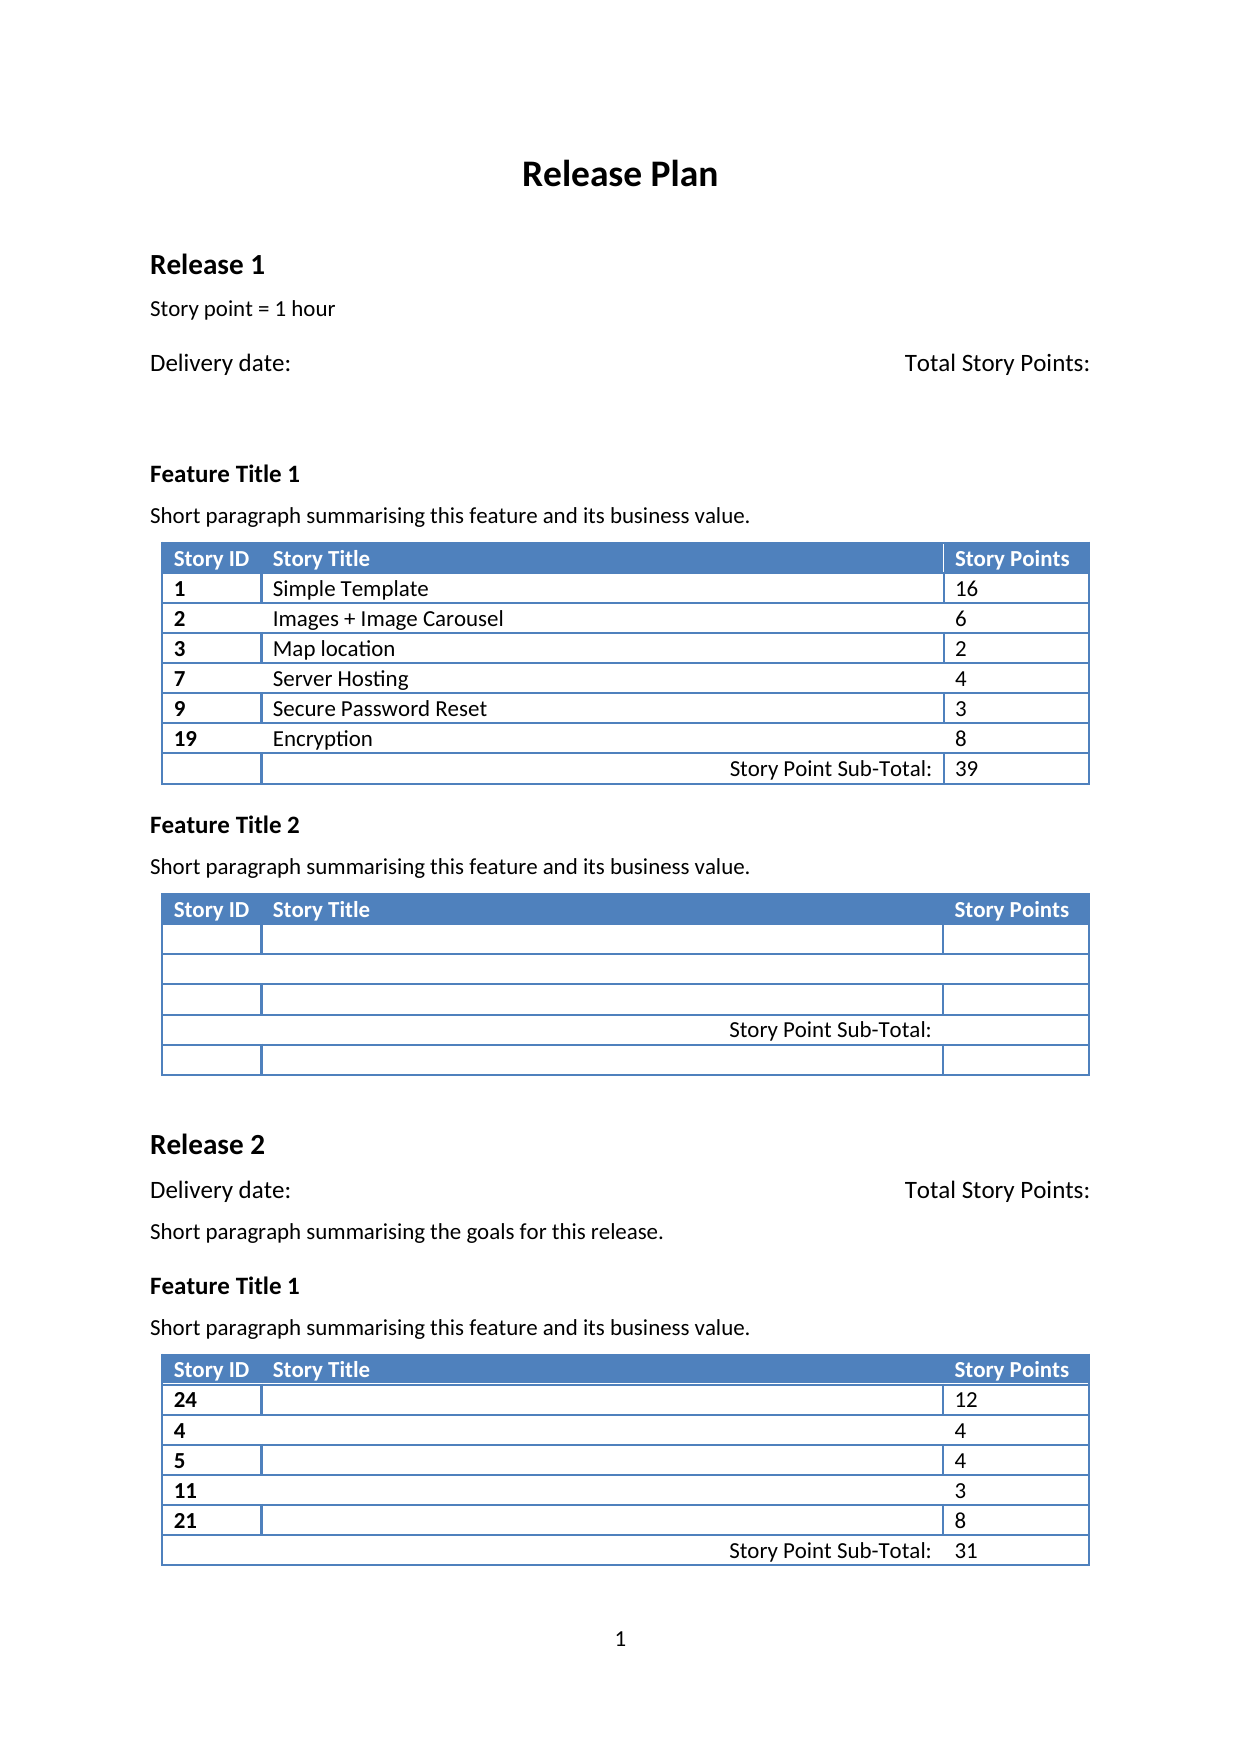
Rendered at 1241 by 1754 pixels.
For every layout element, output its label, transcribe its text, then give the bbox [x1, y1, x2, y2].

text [150, 1313, 1090, 1341]
table_cell Simple Template [263, 574, 943, 602]
text Short paragraph summarising this feature and its business value. [150, 501, 1090, 529]
table_cell [263, 1386, 942, 1414]
table_cell 8 [944, 724, 1088, 752]
text Delivery date: Total Story Points: [150, 1174, 1090, 1204]
table_cell 19 [163, 724, 261, 752]
table_cell 3 [943, 1476, 1088, 1504]
table_cell 2 [945, 634, 1088, 662]
table_cell 4 [163, 1416, 261, 1444]
table_header Story Points [943, 895, 1088, 923]
table_cell 12 [944, 1386, 1088, 1414]
text Short paragraph summarising this feature and its business value. [150, 852, 1090, 881]
table_cell Story Point Sub-Total: [263, 754, 943, 782]
subtitle Release 1 [150, 246, 1090, 281]
table_cell [163, 754, 260, 782]
table_header Story Title [261, 1356, 943, 1383]
table_cell [263, 1446, 942, 1474]
table_cell [163, 1016, 261, 1043]
table_cell [163, 955, 261, 983]
table_cell 6 [944, 604, 1088, 632]
table_cell 2 [163, 604, 261, 632]
table_cell [263, 925, 942, 953]
table_cell [943, 1016, 1088, 1043]
table_cell Story Point Sub-Total: [261, 1536, 943, 1564]
table_cell Images + Image Carousel [261, 604, 943, 632]
table_cell 4 [943, 1416, 1088, 1444]
subtitle Feature Title 1 [150, 458, 1090, 488]
table_cell 5 [163, 1446, 260, 1474]
title Release Plan [150, 150, 1090, 196]
table_cell 9 [163, 694, 260, 722]
table_header Story ID [163, 544, 261, 572]
table_cell [263, 1046, 942, 1074]
table_cell Encryption [261, 724, 943, 752]
table_header Story Title [261, 895, 943, 923]
table_cell 3 [163, 634, 260, 662]
table_cell [943, 955, 1088, 983]
table_cell [163, 985, 260, 1013]
table_cell 16 [945, 574, 1088, 602]
subtitle Release 2 [150, 1126, 1090, 1161]
table_cell Server Hosting [261, 664, 943, 692]
table_cell 8 [944, 1506, 1088, 1534]
table_header Story Points [943, 1356, 1088, 1383]
table_cell [163, 925, 260, 953]
table_cell 21 [163, 1506, 260, 1534]
table_cell [944, 985, 1088, 1013]
table_cell 3 [945, 694, 1088, 722]
table_cell [261, 1416, 943, 1444]
table_header Story Points [944, 544, 1088, 572]
table_cell Map location [263, 634, 943, 662]
table_cell 4 [944, 664, 1088, 692]
table_cell [163, 1536, 261, 1564]
text Delivery date: Total Story Points: [150, 347, 1090, 377]
table_cell 1 [163, 574, 260, 602]
subtitle Feature Title 1 [150, 1270, 1090, 1300]
table_cell 11 [163, 1476, 261, 1504]
table_cell [261, 1476, 943, 1504]
table_header Story ID [163, 895, 261, 923]
table_cell [263, 985, 942, 1013]
table_cell [944, 1046, 1088, 1074]
text Short paragraph summarising the goals for this release. [150, 1217, 1090, 1245]
table_cell Story Point Sub-Total: [261, 1016, 943, 1043]
table_cell [163, 1046, 260, 1074]
table_cell 39 [945, 754, 1088, 782]
table_cell 31 [943, 1536, 1088, 1564]
table_header Story Title [261, 544, 943, 572]
table_cell 7 [163, 664, 261, 692]
table_cell 24 [163, 1386, 260, 1414]
table_cell 4 [944, 1446, 1088, 1474]
table_header Story ID [163, 1356, 261, 1383]
table_cell [263, 1506, 942, 1534]
table_cell [944, 925, 1088, 953]
subtitle Feature Title 2 [150, 809, 1090, 840]
table_cell [261, 955, 943, 983]
table_cell Secure Password Reset [263, 694, 943, 722]
text Story point = 1 hour [150, 294, 1090, 322]
